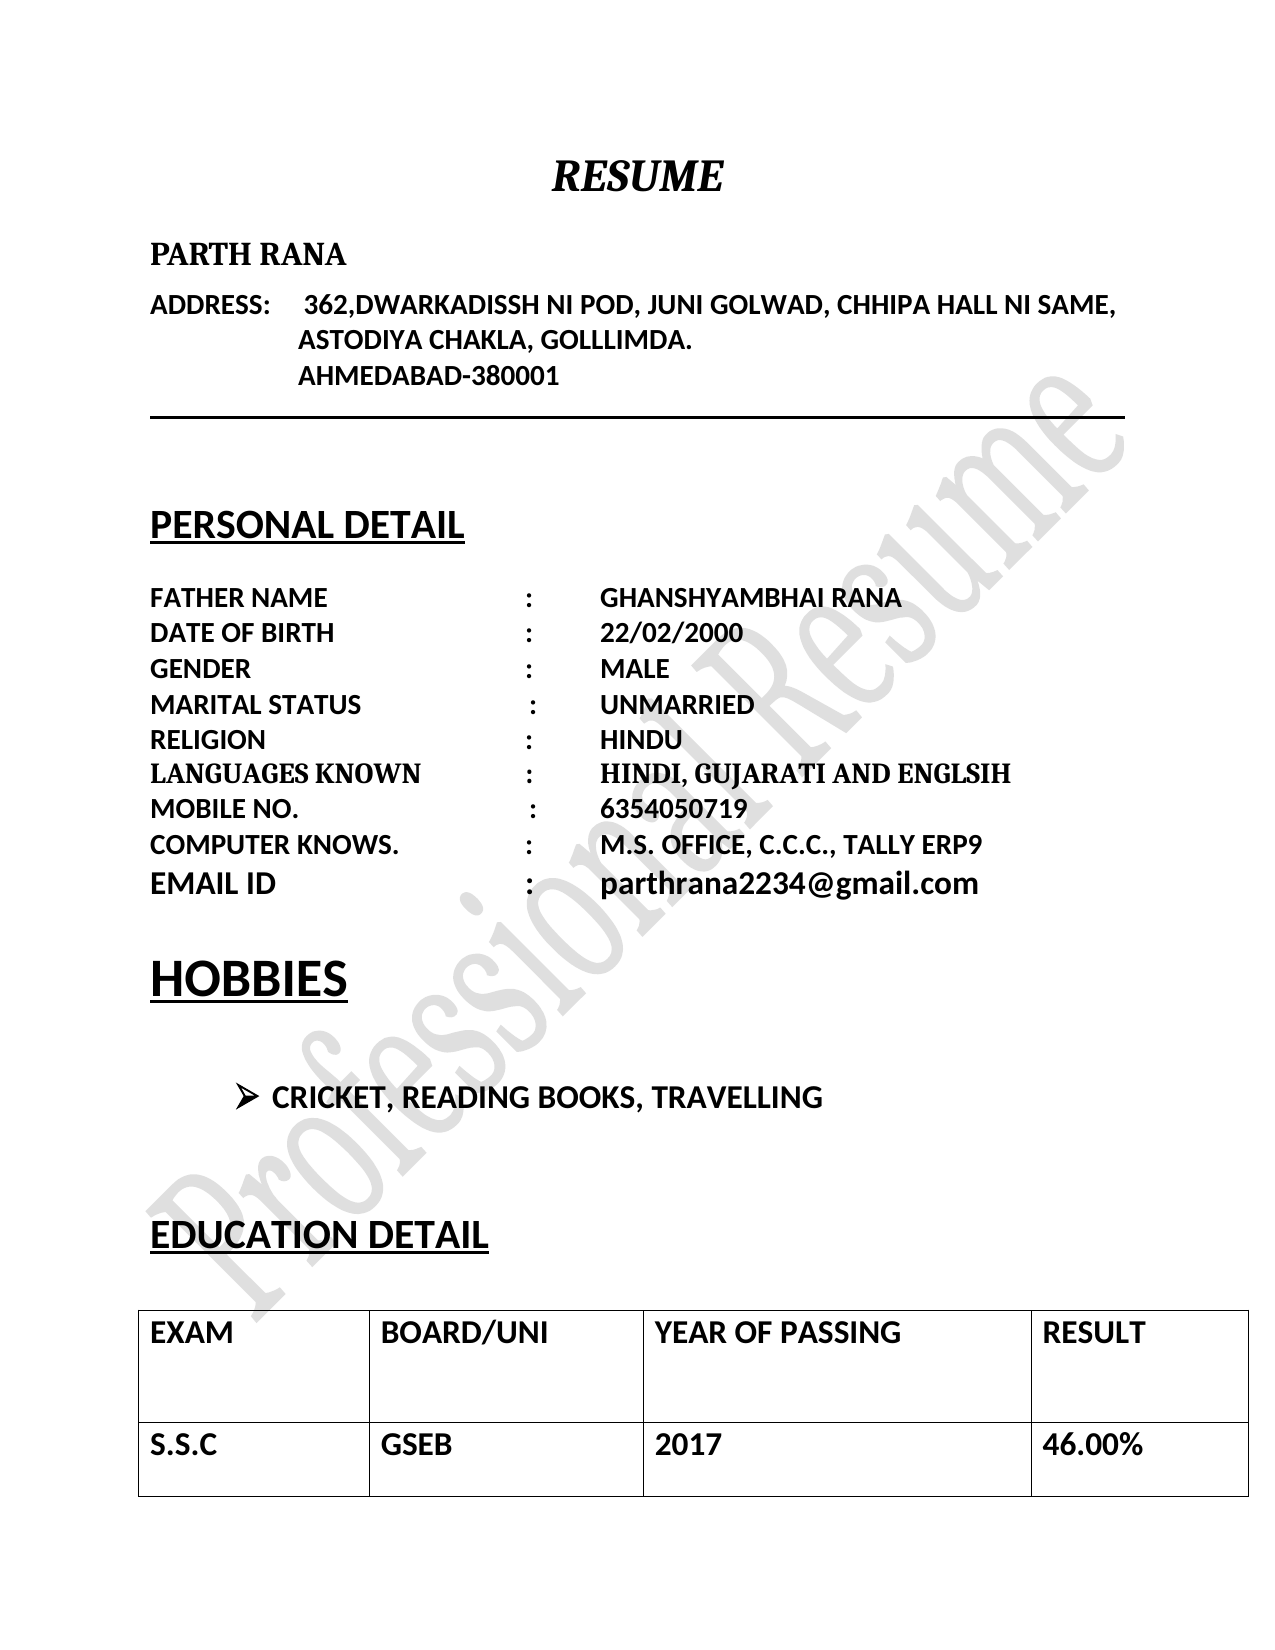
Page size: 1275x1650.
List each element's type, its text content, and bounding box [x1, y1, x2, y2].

text RELIGION : HINDU [150, 721, 1125, 757]
text FATHER NAME : GHANSHYAMBHAI RANA [150, 579, 1125, 614]
text MARITAL STATUS : UNMARRIED [150, 686, 1125, 721]
table_cell GSEB [370, 1423, 643, 1496]
text PERSONAL DETAIL [150, 498, 1125, 548]
text GENDER : MALE [150, 650, 1125, 686]
table_header YEAR OF PASSING [644, 1311, 1031, 1422]
text ADDRESS: 362,DWARKADISSH NI POD, JUNI GOLWAD, CHHIPA HALL NI SAME, [150, 286, 1125, 321]
text EDUCATION DETAIL [150, 1208, 1125, 1259]
text ASTODIYA CHAKLA, GOLLLIMDA. [150, 321, 1125, 357]
table_header BOARD/UNI [370, 1311, 643, 1422]
table_header EXAM [139, 1311, 369, 1422]
text LANGUAGES KNOWN : HINDI, GUJARATI AND ENGLSIH [150, 757, 1125, 791]
text DATE OF BIRTH : 22/02/2000 [150, 614, 1125, 650]
list CRICKET, READING BOOKS, TRAVELLING [234, 1076, 1125, 1116]
subtitle PARTH RANA [150, 236, 1125, 274]
text HOBBIES [150, 943, 1125, 1009]
table_cell 46.00% [1032, 1423, 1248, 1496]
table_header RESULT [1032, 1311, 1248, 1422]
text MOBILE NO. : 6354050719 [150, 791, 1125, 826]
table_cell 2017 [644, 1423, 1031, 1496]
text AHMEDABAD-380001 [150, 357, 1125, 416]
text COMPUTER KNOWS. : M.S. OFFICE, C.C.C., TALLY ERP9 [150, 826, 1125, 862]
text EMAIL ID : parthrana2234@gmail.com [150, 862, 1125, 903]
subtitle RESUME [150, 150, 1125, 203]
table_cell S.S.C [139, 1423, 369, 1496]
